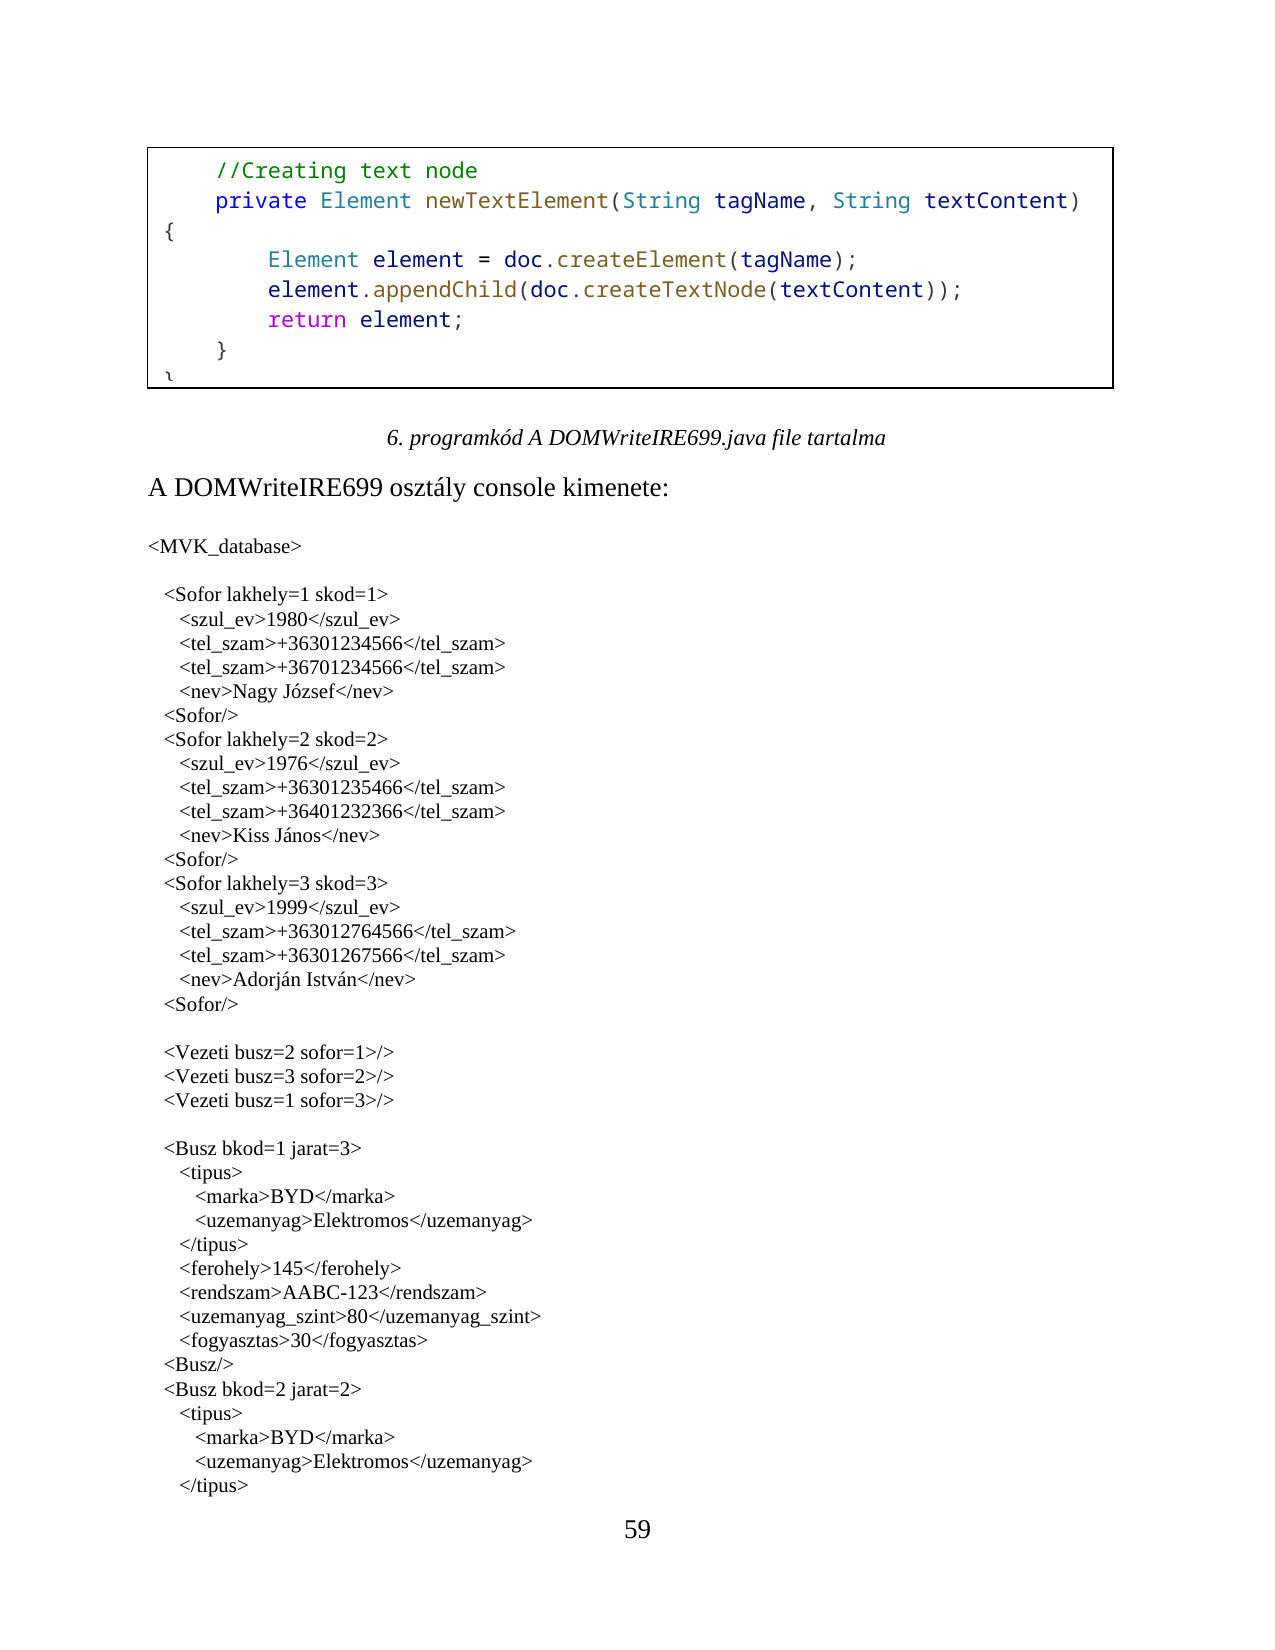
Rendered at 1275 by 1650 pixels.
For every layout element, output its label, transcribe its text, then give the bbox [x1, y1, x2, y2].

text A DOMWriteIRE699 osztály console kimenete: [148, 471, 1127, 502]
text <szul_ev>1999</szul_ev> [148, 895, 1127, 919]
text <Vezeti busz=1 sofor=3>/> [148, 1088, 1127, 1112]
text <Sofor lakhely=1 skod=1> [148, 582, 1127, 606]
text <ferohely>145</ferohely> [148, 1256, 1127, 1280]
text <Sofor lakhely=3 skod=3> [148, 871, 1127, 895]
text <tel_szam>+36301235466</tel_szam> [148, 775, 1127, 799]
text <nev>Nagy József</nev> [148, 679, 1127, 703]
text <uzemanyag_szint>80</uzemanyag_szint> [148, 1304, 1127, 1328]
text <uzemanyag>Elektromos</uzemanyag> [148, 1208, 1127, 1232]
text <Busz bkod=1 jarat=3> [148, 1136, 1127, 1160]
text <Sofor/> [148, 703, 1127, 727]
text </tipus> [148, 1232, 1127, 1256]
text <tipus> [148, 1160, 1127, 1184]
text <tel_szam>+363012764566</tel_szam> [148, 919, 1127, 943]
text <nev>Kiss János</nev> [148, 823, 1127, 847]
text <tel_szam>+36301267566</tel_szam> [148, 943, 1127, 967]
text <Vezeti busz=2 sofor=1>/> [148, 1039, 1127, 1064]
text <szul_ev>1980</szul_ev> [148, 606, 1127, 631]
text <szul_ev>1976</szul_ev> [148, 751, 1127, 775]
text <tel_szam>+36301234566</tel_szam> [148, 631, 1127, 654]
text <tel_szam>+36401232366</tel_szam> [148, 799, 1127, 823]
text <Busz/> [148, 1352, 1127, 1376]
text <Sofor/> [148, 847, 1127, 871]
text <fogyasztas>30</fogyasztas> [148, 1328, 1127, 1352]
text 6. programkód A DOMWriteIRE699.java file tartalma [148, 424, 1127, 450]
text <marka>BYD</marka> [148, 1184, 1127, 1208]
text <MVK_database> [148, 534, 1127, 558]
text <Vezeti busz=3 sofor=2>/> [148, 1064, 1127, 1088]
text <nev>Adorján István</nev> [148, 967, 1127, 991]
text <uzemanyag>Elektromos</uzemanyag> [148, 1449, 1127, 1473]
text <Busz bkod=2 jarat=2> [148, 1376, 1127, 1401]
text <tel_szam>+36701234566</tel_szam> [148, 654, 1127, 679]
text <marka>BYD</marka> [148, 1424, 1127, 1449]
text <Sofor lakhely=2 skod=2> [148, 727, 1127, 751]
text </tipus> [148, 1473, 1127, 1497]
text <rendszam>AABC-123</rendszam> [148, 1280, 1127, 1304]
text <Sofor/> [148, 991, 1127, 1016]
text <tipus> [148, 1401, 1127, 1424]
